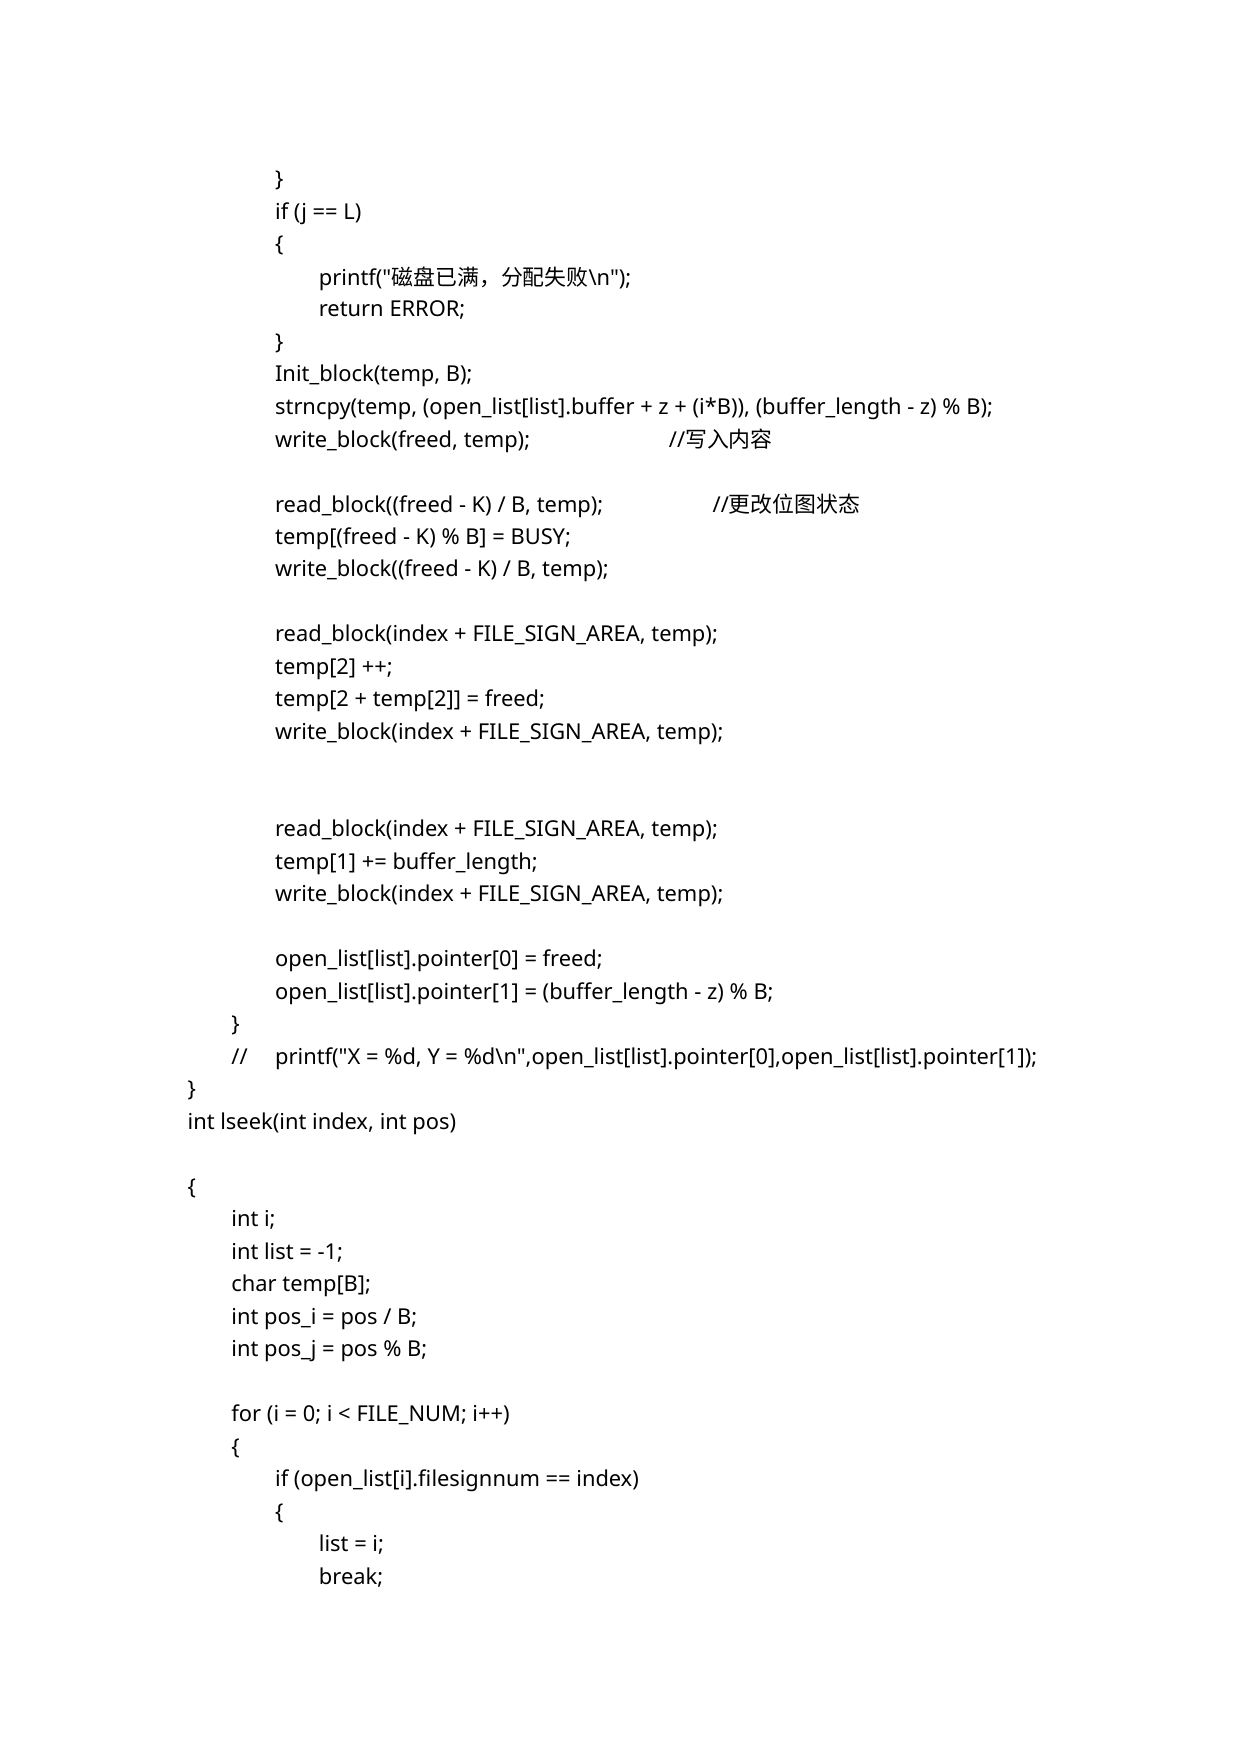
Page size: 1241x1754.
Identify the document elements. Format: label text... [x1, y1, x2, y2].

text temp[2] ++; [187, 649, 1053, 682]
text { [187, 1169, 1053, 1202]
text if (j == L) [187, 194, 1053, 227]
text printf("磁盘已满，分配失败\n"); [187, 259, 1053, 292]
text strncpy(temp, (open_list[list].buffer + z + (i*B)), (buffer_length - z) % B); [187, 389, 1053, 422]
text { [187, 227, 1053, 259]
text int pos_j = pos % B; [187, 1332, 1053, 1364]
text } [187, 162, 1053, 194]
text temp[2 + temp[2]] = freed; [187, 682, 1053, 714]
text // printf("X = %d, Y = %d\n",open_list[list].pointer[0],open_list[list].pointer[1]); [187, 1039, 1053, 1072]
text list = i; [187, 1527, 1053, 1559]
text int pos_i = pos / B; [187, 1299, 1053, 1332]
text write_block((freed - K) / B, temp); [187, 552, 1053, 584]
text { [187, 1429, 1053, 1462]
text for (i = 0; i < FILE_NUM; i++) [187, 1397, 1053, 1429]
text read_block(index + FILE_SIGN_AREA, temp); [187, 812, 1053, 844]
text write_block(freed, temp); //写入内容 [187, 422, 1053, 454]
text } [187, 324, 1053, 357]
text return ERROR; [187, 292, 1053, 324]
text temp[1] += buffer_length; [187, 844, 1053, 877]
text int lseek(int index, int pos) [187, 1104, 1053, 1137]
text if (open_list[i].filesignnum == index) [187, 1462, 1053, 1494]
text temp[(freed - K) % B] = BUSY; [187, 519, 1053, 552]
text write_block(index + FILE_SIGN_AREA, temp); [187, 877, 1053, 909]
text } [187, 1007, 1053, 1039]
text int i; [187, 1202, 1053, 1234]
text char temp[B]; [187, 1267, 1053, 1299]
text Init_block(temp, B); [187, 357, 1053, 389]
text write_block(index + FILE_SIGN_AREA, temp); [187, 714, 1053, 747]
text read_block((freed - K) / B, temp); //更改位图状态 [187, 487, 1053, 519]
text { [187, 1494, 1053, 1527]
text } [187, 1072, 1053, 1104]
text break; [187, 1559, 1053, 1592]
text open_list[list].pointer[0] = freed; [187, 942, 1053, 974]
text open_list[list].pointer[1] = (buffer_length - z) % B; [187, 974, 1053, 1007]
text read_block(index + FILE_SIGN_AREA, temp); [187, 617, 1053, 649]
text int list = -1; [187, 1234, 1053, 1267]
